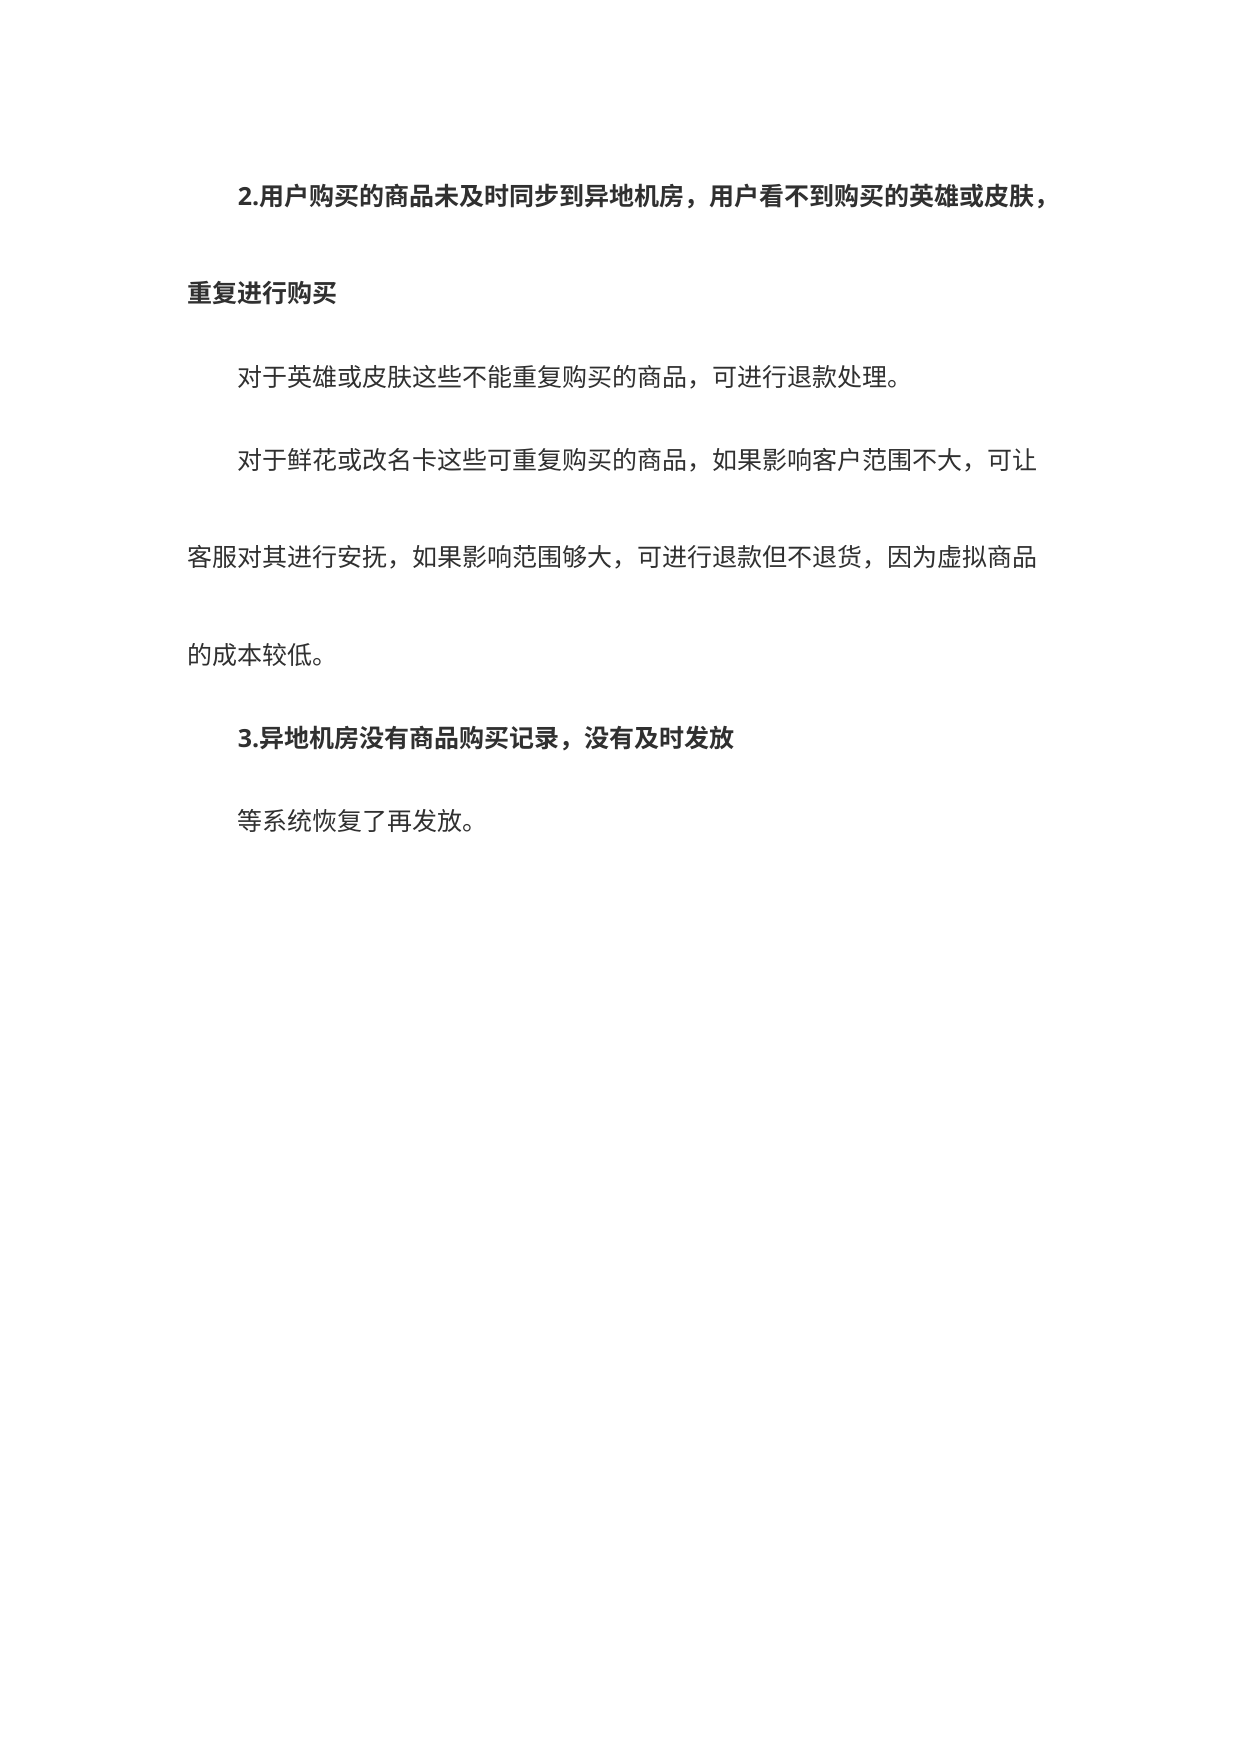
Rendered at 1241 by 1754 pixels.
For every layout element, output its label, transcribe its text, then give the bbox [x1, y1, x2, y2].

text 对于鲜花或改名卡这些可重复购买的商品，如果影响客户范围不大，可让客服对其进行安抚，如果影响范围够大，可进行退款但不退货，因为虚拟商品的成本较低。 [187, 426, 1053, 686]
text 对于英雄或皮肤这些不能重复购买的商品，可进行退款处理。 [187, 343, 1053, 408]
text 2.用户购买的商品未及时同步到异地机房，用户看不到购买的英雄或皮肤，重复进行购买 [187, 162, 1053, 324]
text 3.异地机房没有商品购买记录，没有及时发放 [187, 704, 1053, 769]
text 等系统恢复了再发放。 [187, 787, 1053, 852]
